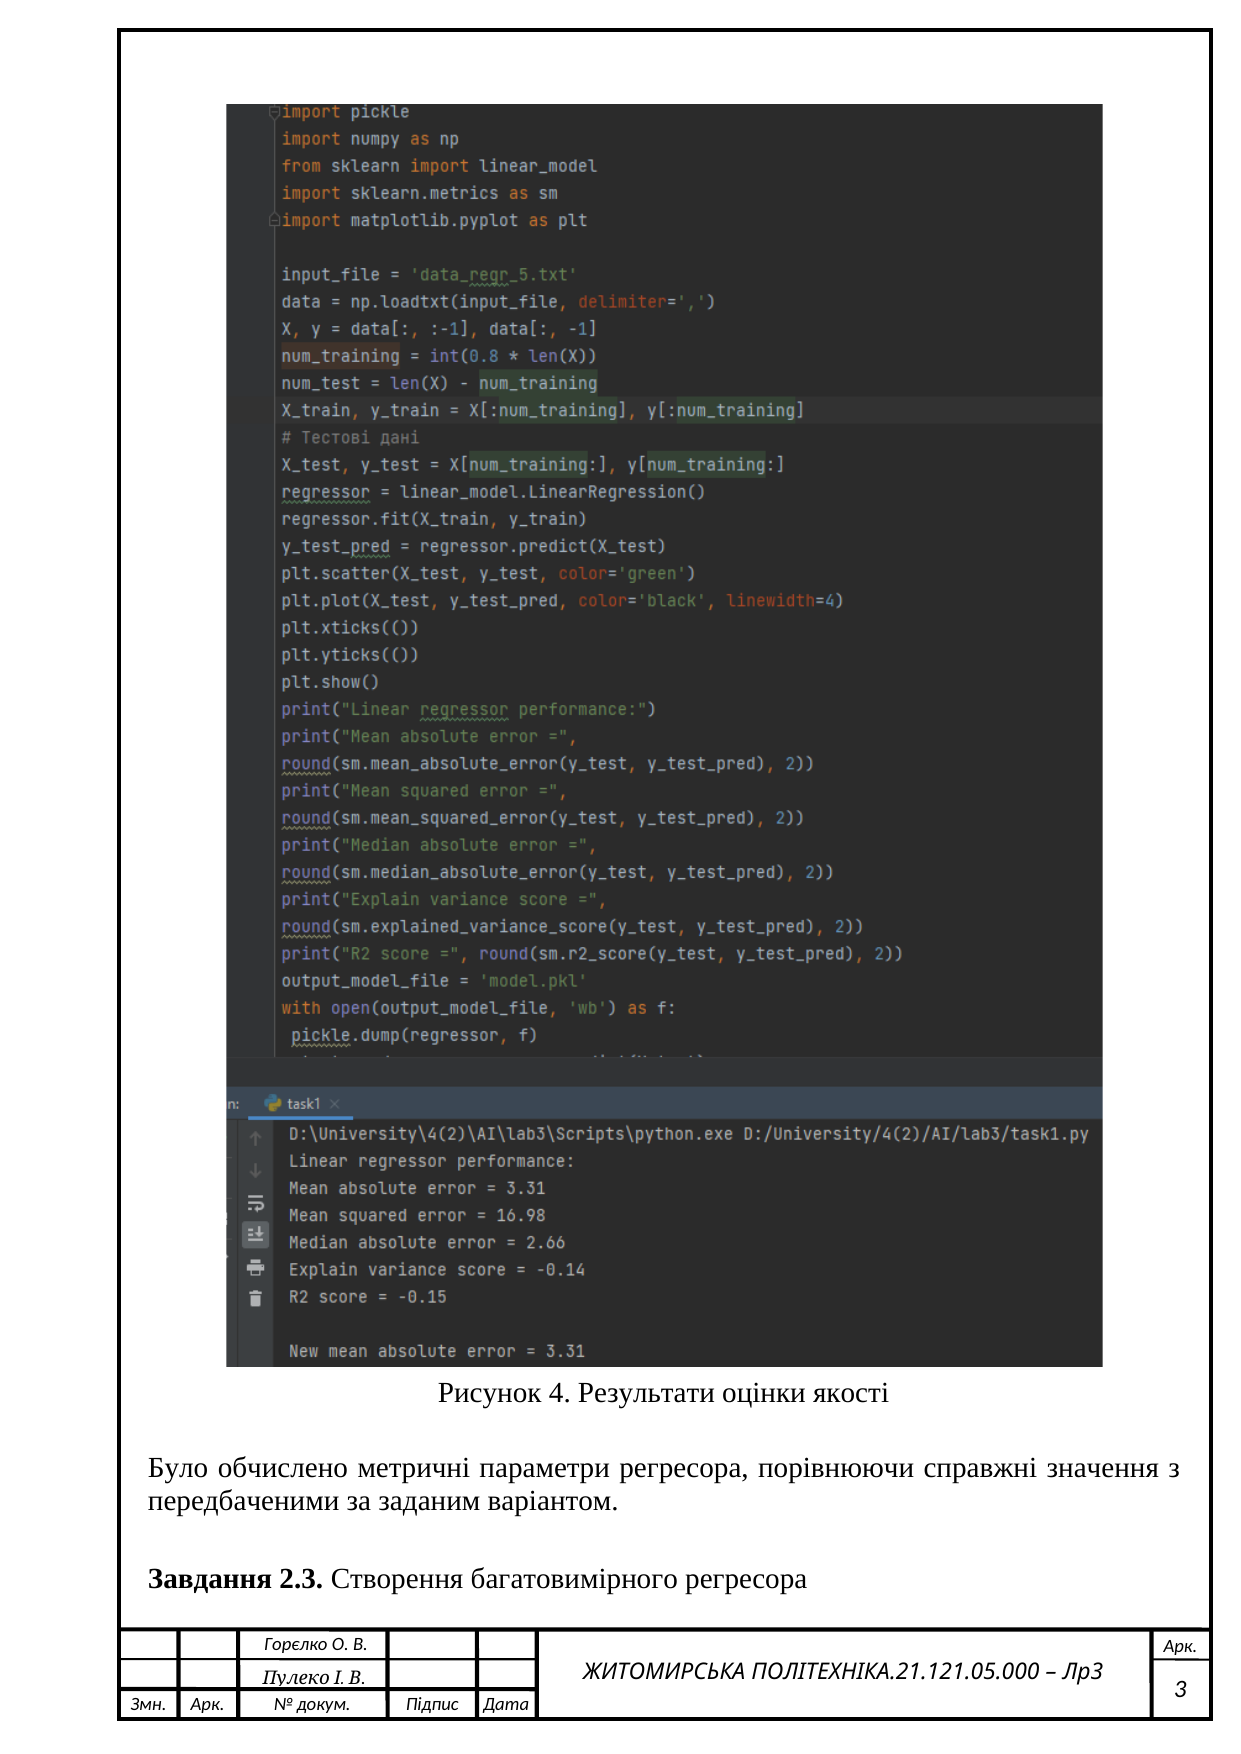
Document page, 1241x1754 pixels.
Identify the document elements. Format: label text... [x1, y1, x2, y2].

picture [226, 104, 1103, 1367]
text Було обчислено метричні параметри регресора, порівнюючи справжні значення з передбаченими за заданим варіантом. [148, 1450, 1181, 1517]
text Завдання 2.3. Створення багатовимірного регресора [148, 1561, 1181, 1595]
text Рисунок 4. Результати оцінки якості [148, 1375, 1179, 1408]
